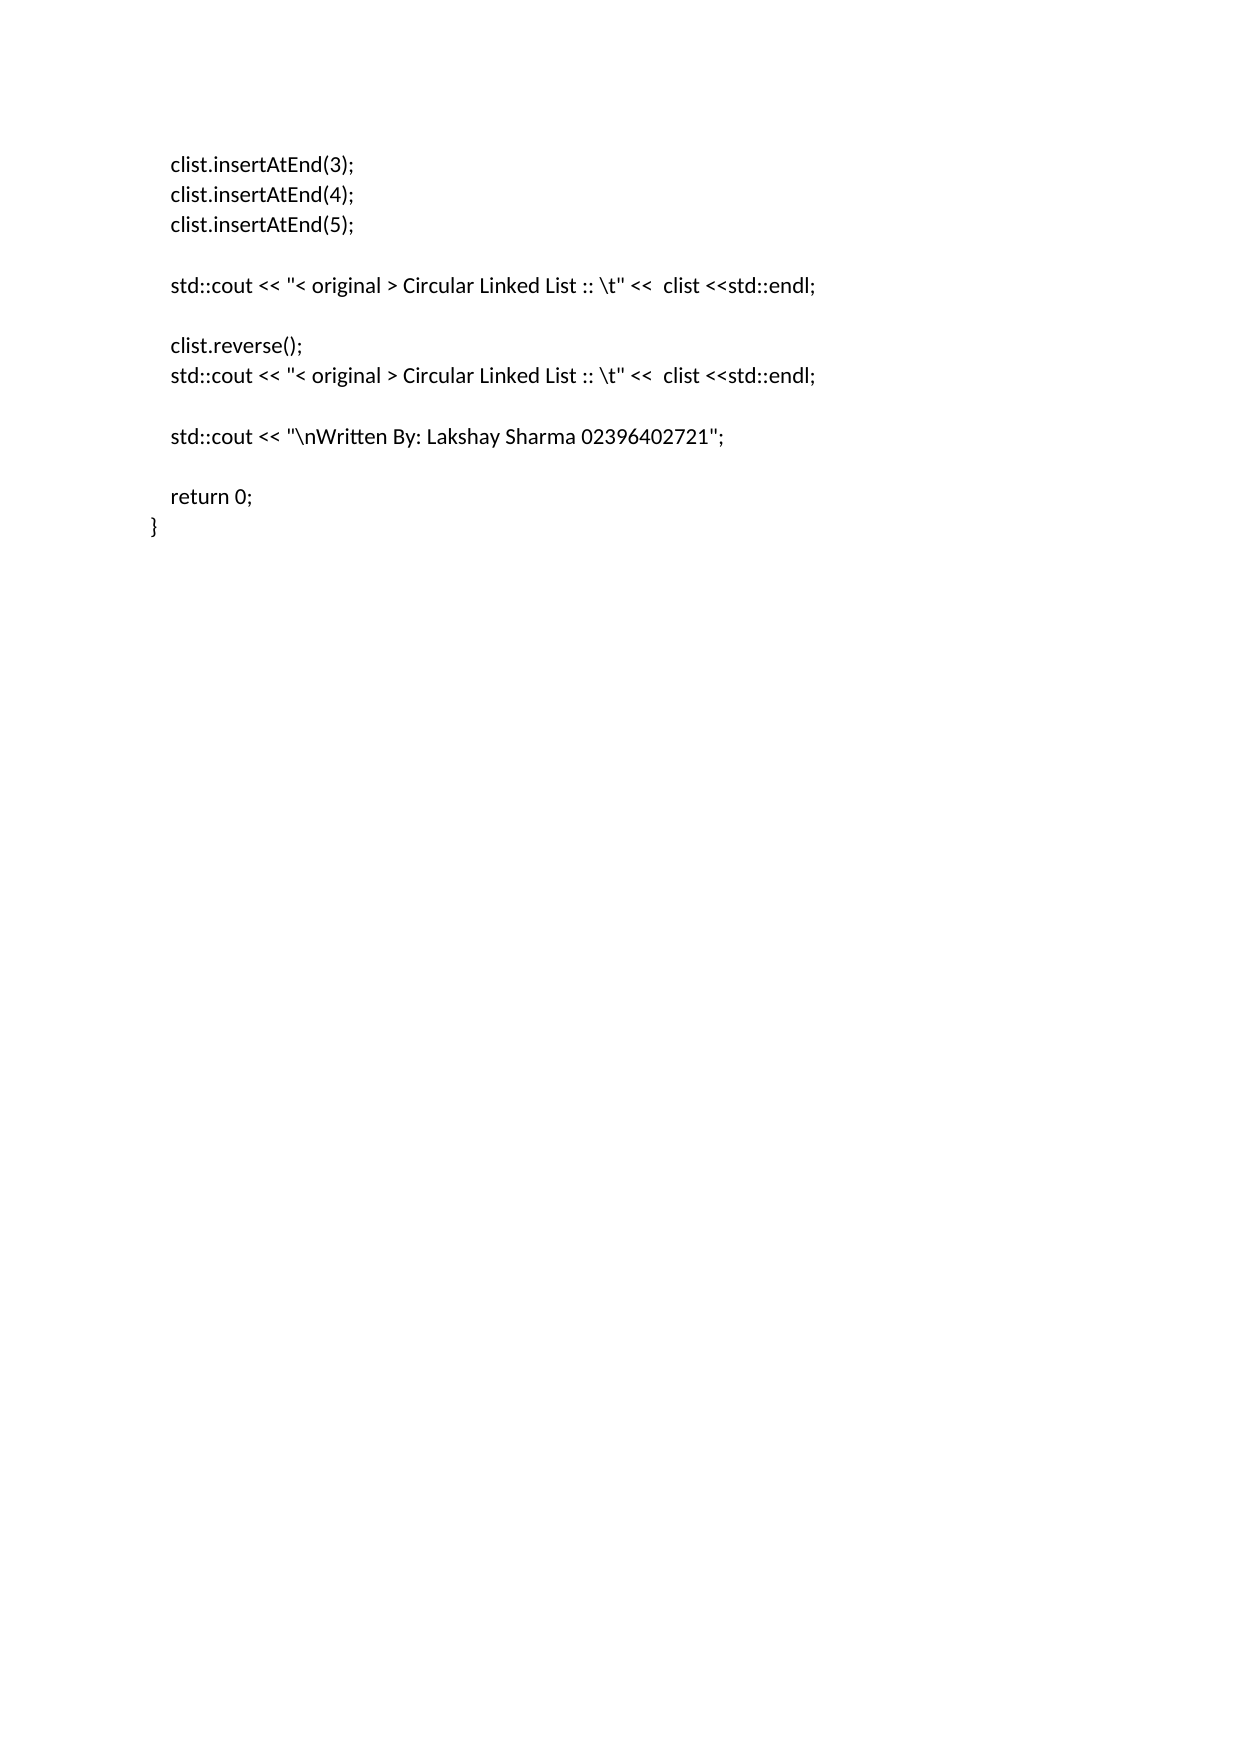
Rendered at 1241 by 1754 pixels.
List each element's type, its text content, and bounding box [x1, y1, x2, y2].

text return 0; [150, 482, 1090, 510]
text std::cout << "< original > Circular Linked List :: \t" << clist <<std::endl; [150, 271, 1090, 299]
text } [150, 512, 1090, 541]
text clist.reverse(); [150, 331, 1090, 359]
text clist.insertAtEnd(4); [150, 180, 1090, 208]
text clist.insertAtEnd(5); [150, 210, 1090, 238]
text std::cout << "\nWritten By: Lakshay Sharma 02396402721"; [150, 422, 1090, 450]
text std::cout << "< original > Circular Linked List :: \t" << clist <<std::endl; [150, 361, 1090, 389]
text clist.insertAtEnd(3); [150, 150, 1090, 178]
